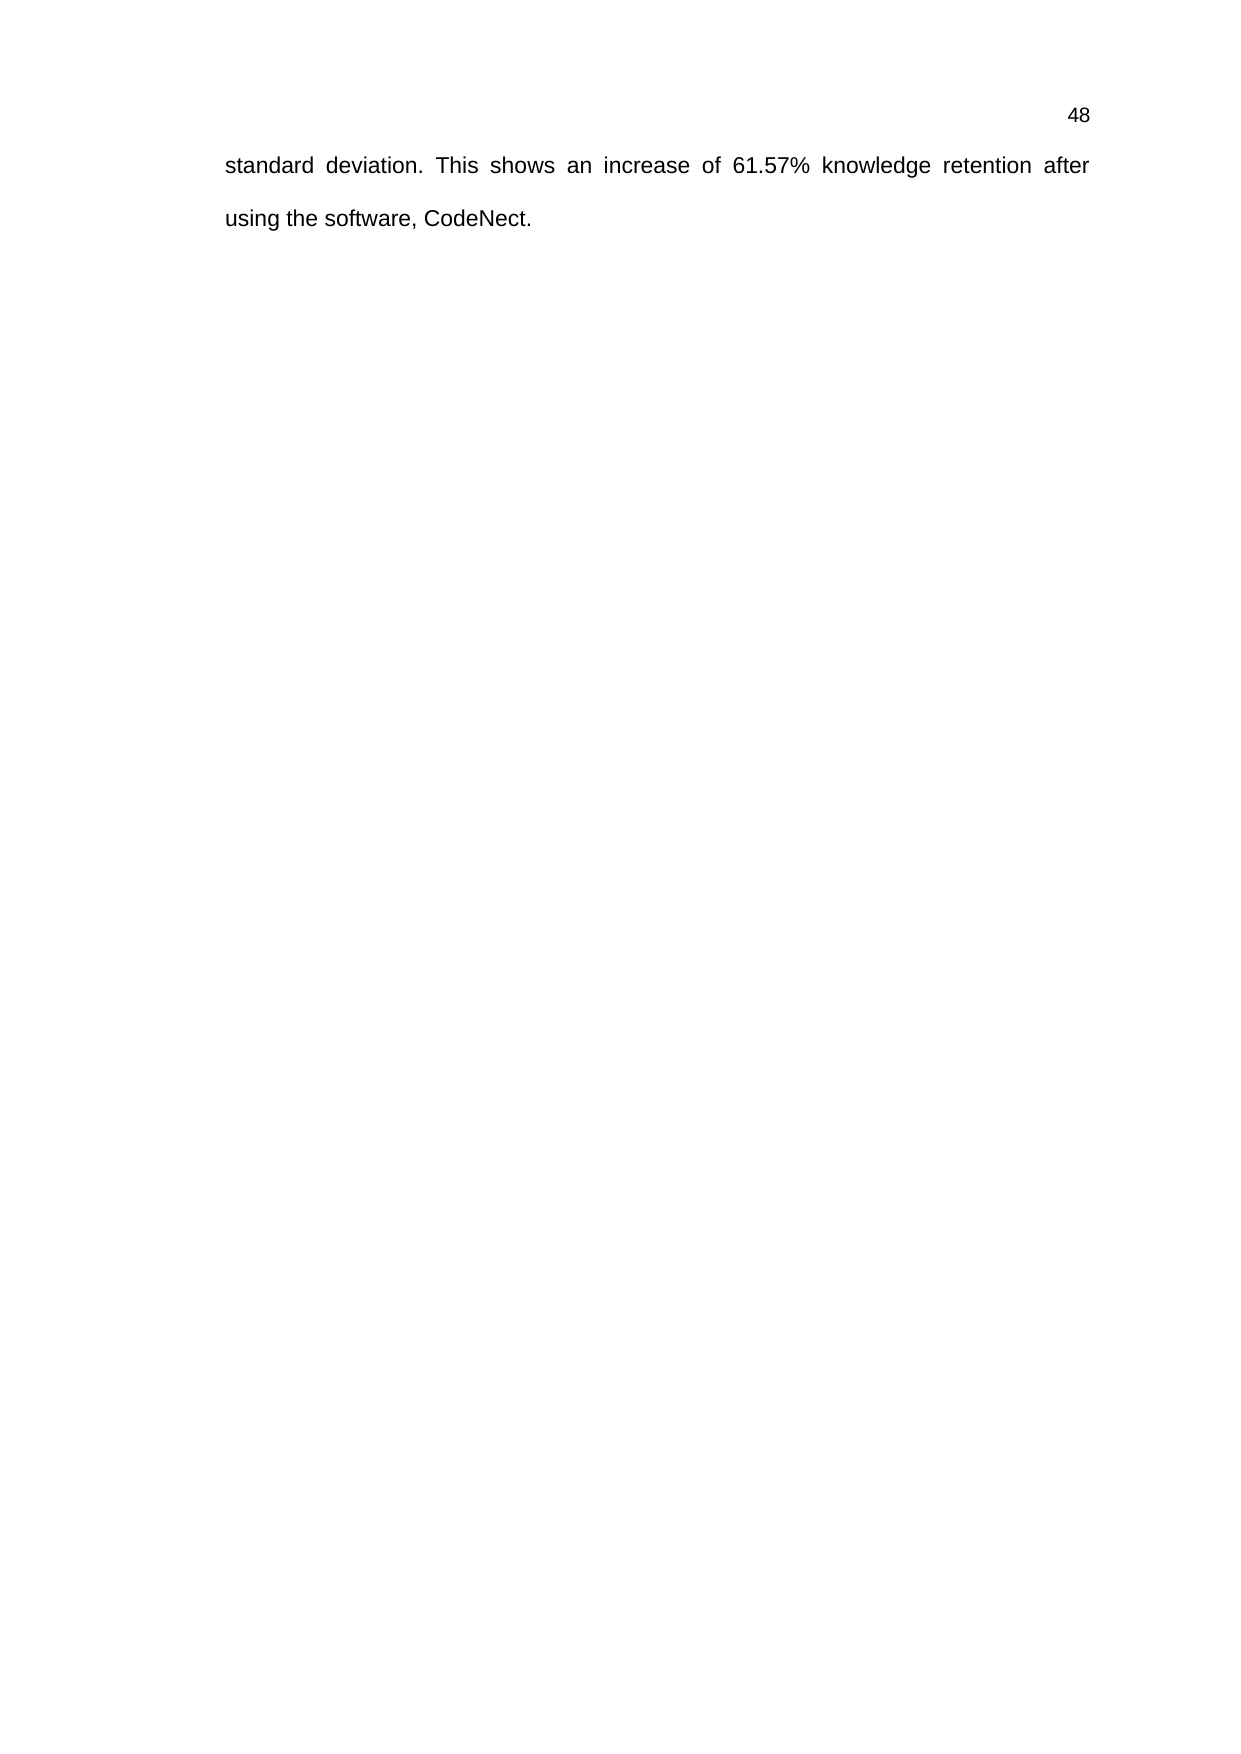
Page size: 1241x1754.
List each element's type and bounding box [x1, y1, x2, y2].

text [225, 152, 1090, 231]
